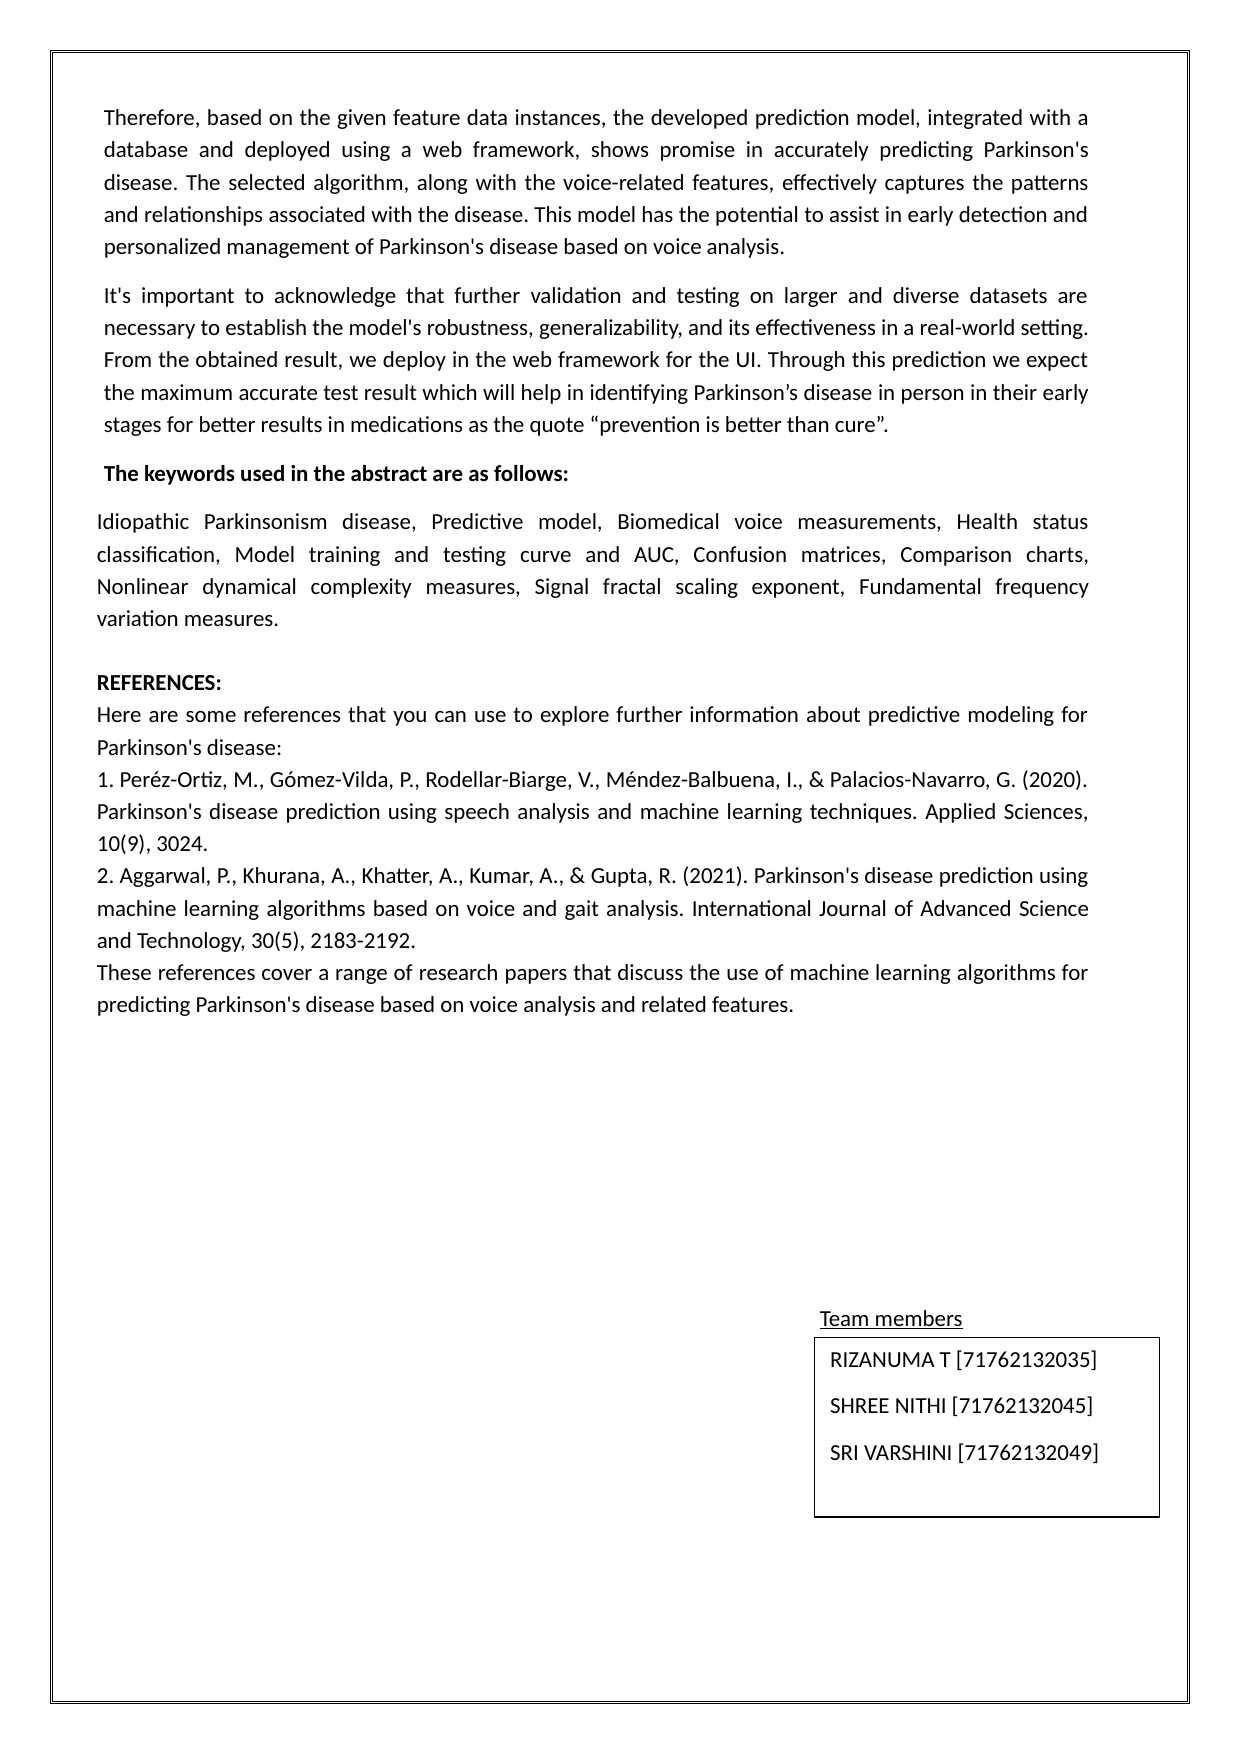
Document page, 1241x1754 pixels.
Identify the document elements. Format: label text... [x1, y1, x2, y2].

text 1. Peréz-Ortiz, M., Gómez-Vilda, P., Rodellar-Biarge, V., Méndez-Balbuena, I., & Palacios-Navarro, G. (2020). Parkinson's disease prediction using speech analysis and machine learning techniques. Applied Sciences, 10(9), 3024. [97, 765, 1090, 857]
text Idiopathic Parkinsonism disease, Predictive model, Biomedical voice measurements, Health status classification, Model training and testing curve and AUC, Confusion matrices, Comparison charts, Nonlinear dynamical complexity measures, Signal fractal scaling exponent, Fundamental frequency variation measures. [97, 507, 1090, 632]
text These references cover a range of research papers that discuss the use of machine learning algorithms for predicting Parkinson's disease based on voice analysis and related features. [97, 958, 1090, 1018]
text The keywords used in the abstract are as follows: [103, 459, 1090, 487]
text Here are some references that you can use to explore further information about predictive modeling for Parkinson's disease: [97, 701, 1090, 761]
text Team members [59, 1304, 1090, 1332]
text 2. Aggarwal, P., Khurana, A., Khatter, A., Kumar, A., & Gupta, R. (2021). Parkinson's disease prediction using machine learning algorithms based on voice and gait analysis. International Journal of Advanced Science and Technology, 30(5), 2183-2192. [97, 862, 1090, 954]
text It's important to acknowledge that further validation and testing on larger and diverse datasets are necessary to establish the model's robustness, generalizability, and its effectiveness in a real-world setting. From the obtained result, we deploy in the web framework for the UI. Through this prediction we expect the maximum accurate test result which will help in identifying Parkinson’s disease in person in their early stages for better results in medications as the quote “prevention is better than cure”. [103, 281, 1090, 438]
text Therefore, based on the given feature data instances, the developed prediction model, integrated with a database and deployed using a web framework, shows promise in accurately predicting Parkinson's disease. The selected algorithm, along with the voice-related features, effectively captures the patterns and relationships associated with the disease. This model has the potential to assist in early detection and personalized management of Parkinson's disease based on voice analysis. [103, 103, 1090, 260]
text REFERENCES: [97, 668, 1090, 696]
